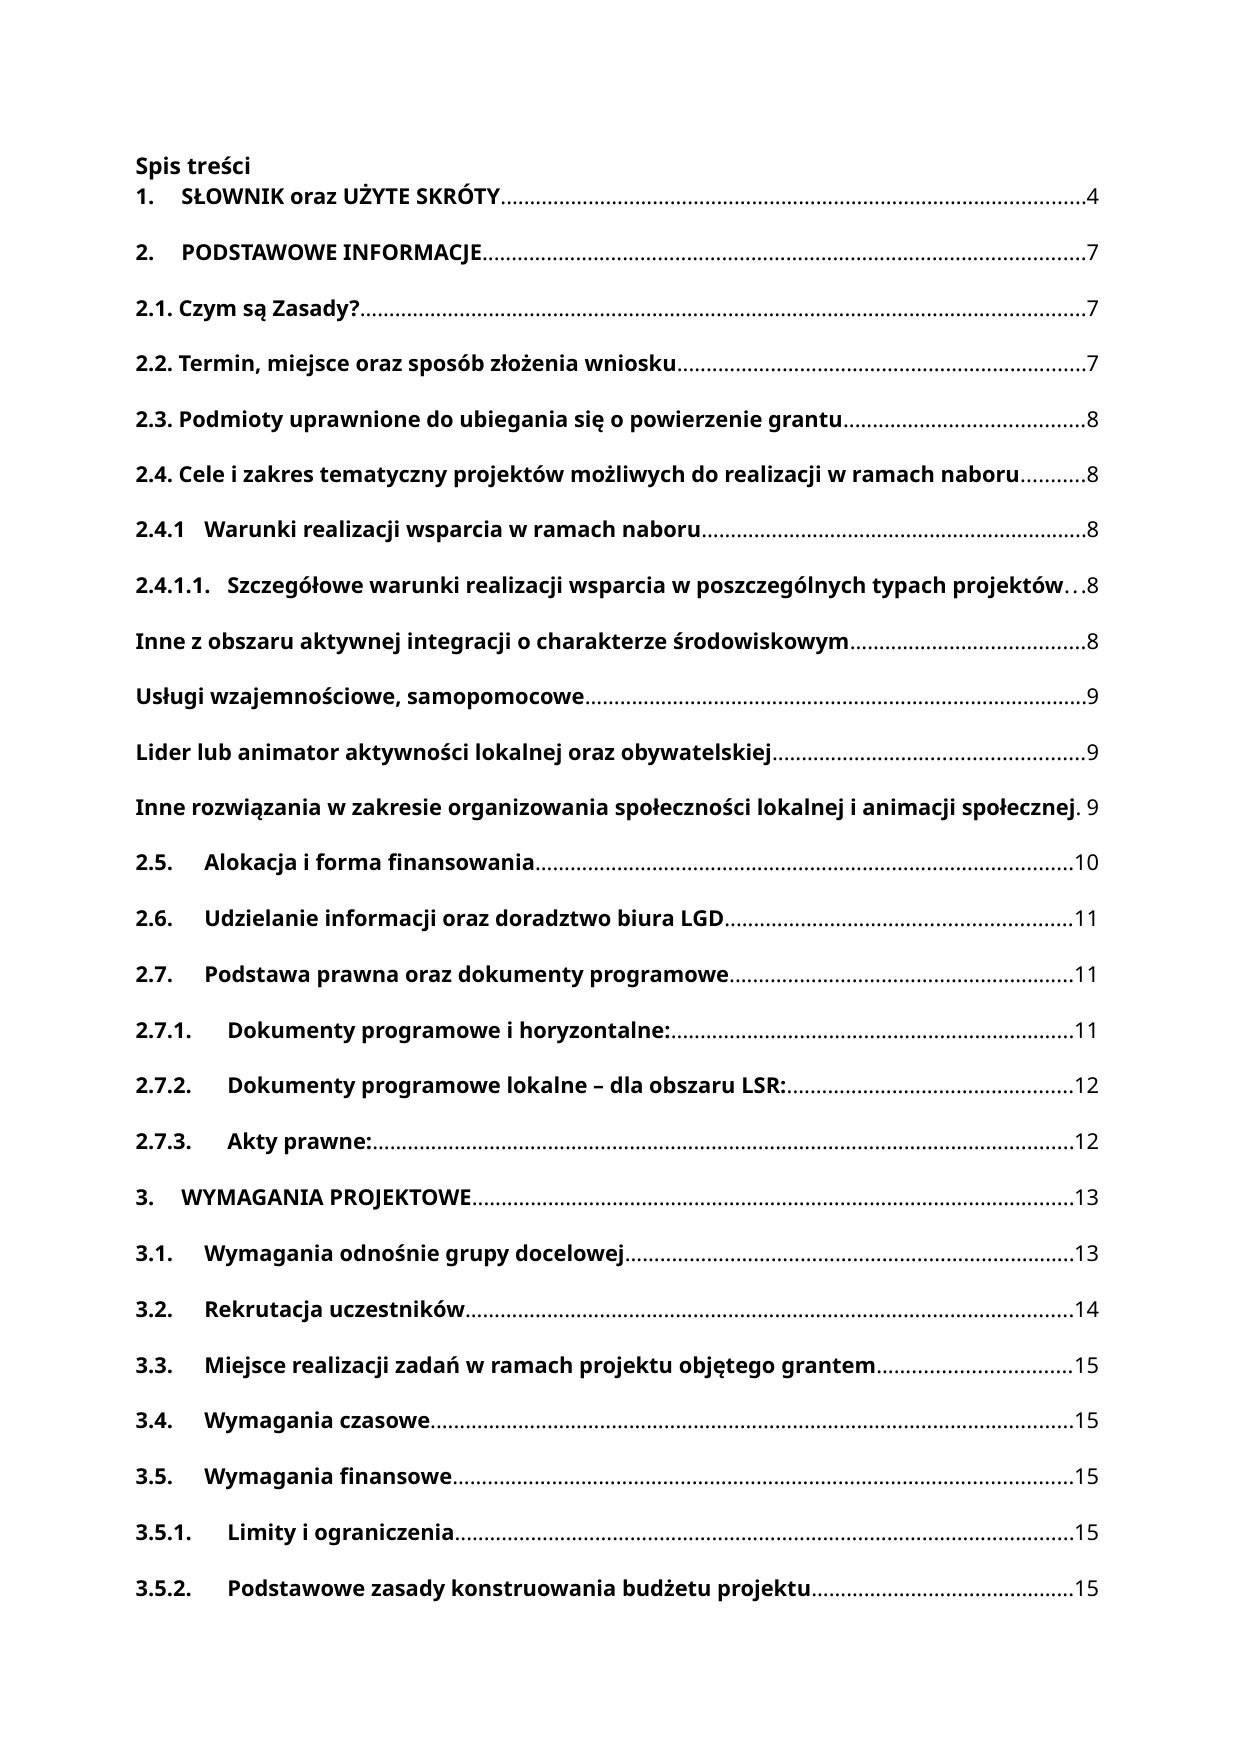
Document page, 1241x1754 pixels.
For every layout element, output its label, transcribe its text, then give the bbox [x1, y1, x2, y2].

text 2.7. Podstawa prawna oraz dokumenty programowe 11 [135, 959, 1101, 988]
text 2.3. Podmioty uprawnione do ubiegania się o powierzenie grantu 8 [135, 403, 1101, 433]
text 3.4. Wymagania czasowe 15 [135, 1405, 1101, 1435]
text 2.7.1. Dokumenty programowe i horyzontalne: 11 [135, 1014, 1101, 1044]
text 3.1. Wymagania odnośnie grupy docelowej 13 [135, 1238, 1101, 1268]
text 2.6. Udzielanie informacji oraz doradztwo biura LGD 11 [135, 903, 1101, 933]
text 2.4.1 Warunki realizacji wsparcia w ramach naboru 8 [135, 514, 1101, 544]
text 3.5.1. Limity i ograniczenia 15 [135, 1517, 1101, 1547]
text Spis treści [135, 150, 1101, 181]
text Usługi wzajemnościowe, samopomocowe 9 [135, 681, 1101, 711]
text 3. WYMAGANIA PROJEKTOWE 13 [135, 1182, 1101, 1212]
text Lider lub animator aktywności lokalnej oraz obywatelskiej 9 [135, 736, 1101, 766]
text 2. PODSTAWOWE INFORMACJE 7 [135, 237, 1101, 267]
text 2.1. Czym są Zasady? 7 [135, 293, 1101, 323]
text 2.2. Termin, miejsce oraz sposób złożenia wniosku 7 [135, 348, 1101, 378]
text 3.5.2. Podstawowe zasady konstruowania budżetu projektu 15 [135, 1573, 1101, 1603]
text 2.7.2. Dokumenty programowe lokalne – dla obszaru LSR: 12 [135, 1070, 1101, 1100]
text 2.4. Cele i zakres tematyczny projektów możliwych do realizacji w ramach naboru 8 [135, 459, 1101, 489]
text 2.4.1.1. Szczegółowe warunki realizacji wsparcia w poszczególnych typach projektów 8 [135, 570, 1101, 600]
text 2.5. Alokacja i forma finansowania 10 [135, 847, 1101, 877]
text Inne rozwiązania w zakresie organizowania społeczności lokalnej i animacji społecznej 9 [135, 792, 1101, 822]
text Inne z obszaru aktywnej integracji o charakterze środowiskowym 8 [135, 626, 1101, 656]
text 3.2. Rekrutacja uczestników 14 [135, 1294, 1101, 1323]
text 2.7.3. Akty prawne: 12 [135, 1126, 1101, 1156]
text 3.3. Miejsce realizacji zadań w ramach projektu objętego grantem 15 [135, 1349, 1101, 1379]
text 1. SŁOWNIK oraz UŻYTE SKRÓTY 4 [135, 181, 1101, 211]
text 3.5. Wymagania finansowe 15 [135, 1461, 1101, 1491]
